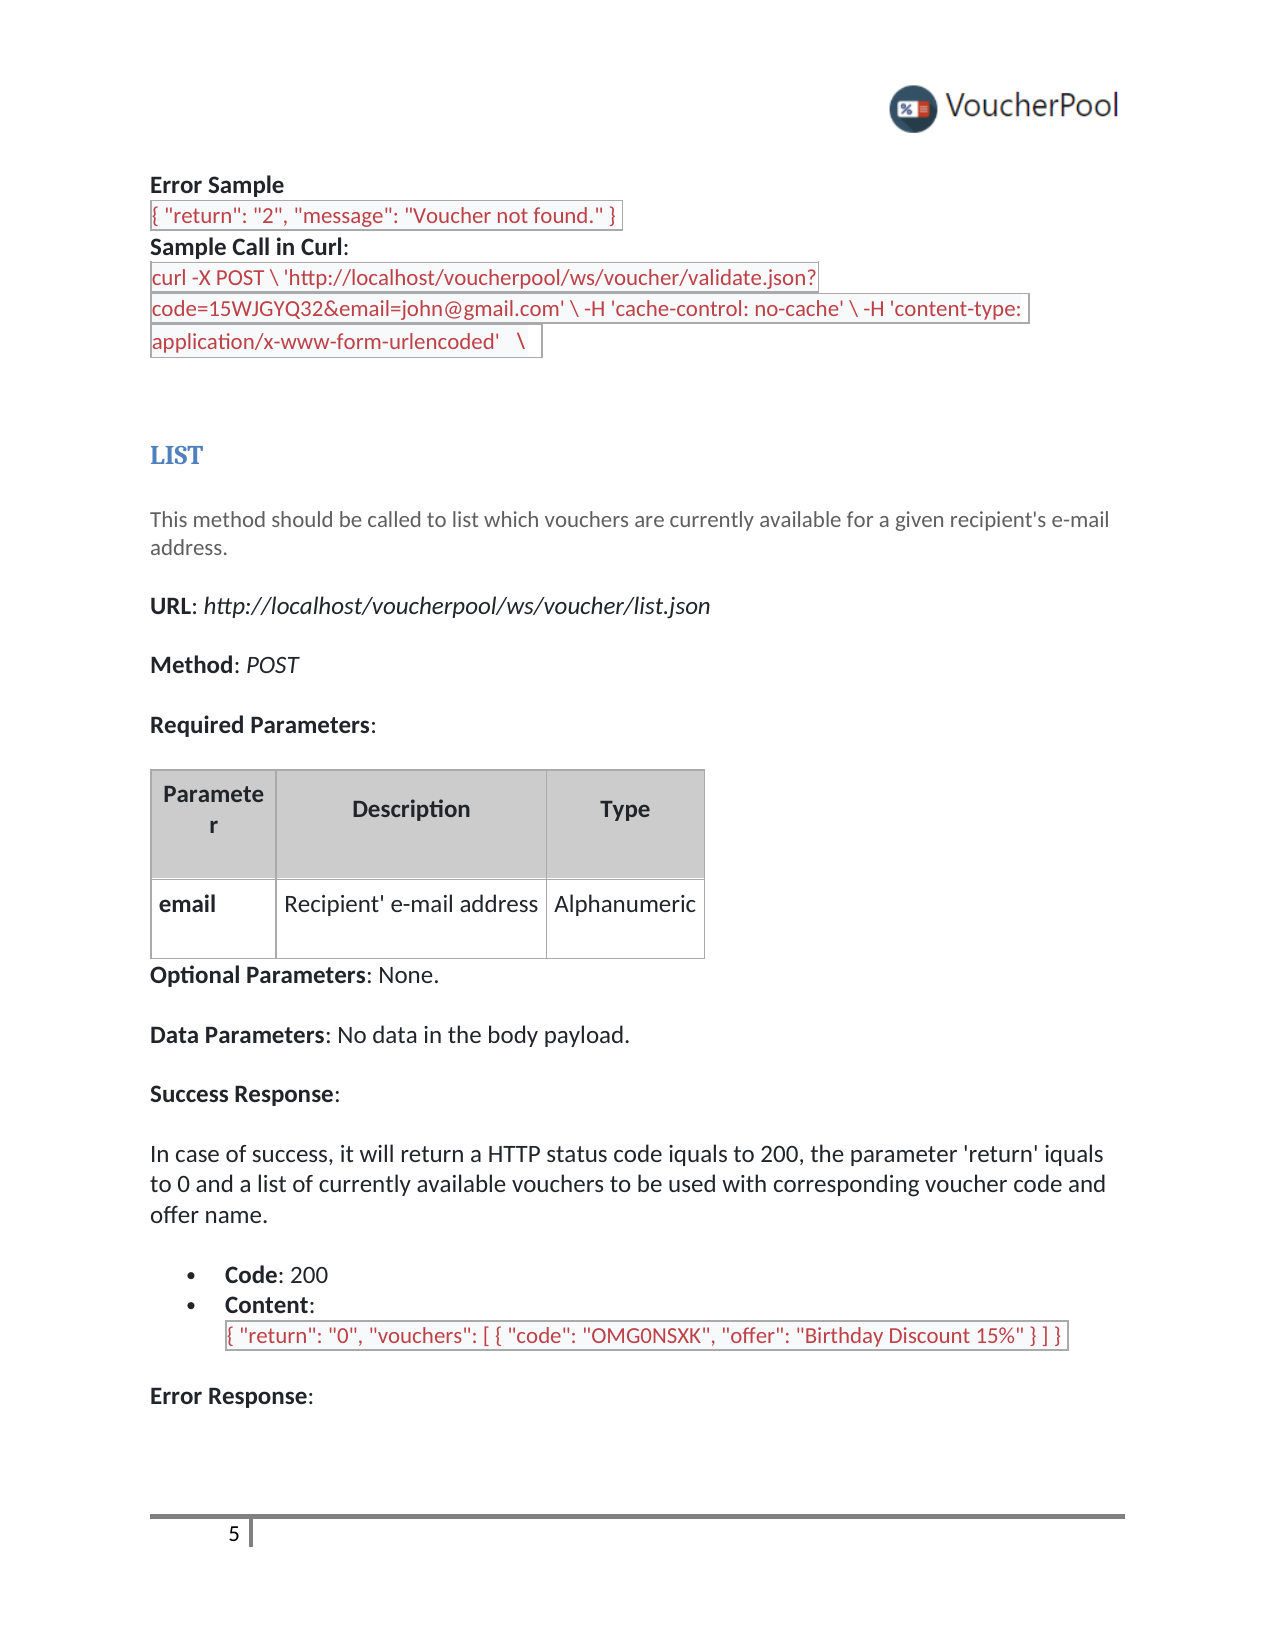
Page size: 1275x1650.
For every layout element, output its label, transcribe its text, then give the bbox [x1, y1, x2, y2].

table_header Type [547, 771, 704, 878]
list Code: 200 [187, 1259, 1125, 1289]
text Sample Call in Curl: curl -X POST \ 'http://localhost/voucherpool/ws/voucher/validate.json?code=15WJGYQ32&email=john@gmail.com' \ -H 'cache-control: no-cache' \ -H 'content-type: application/x-www-form-urlencoded' \ [150, 231, 1125, 358]
text URL: http://localhost/voucherpool/ws/voucher/list.json [150, 590, 1125, 621]
text This method should be called to list which vouchers are currently available for a given recipient's e-mail address. [150, 476, 1125, 561]
table_cell Alphanumeric [547, 880, 704, 957]
list Content: { "return": "0", "vouchers": [ { "code": "OMG0NSXK", "offer": "Birthday Discount 15%" } ] } [187, 1289, 1125, 1351]
table_header Parameter [152, 771, 275, 878]
text In case of success, it will return a HTTP status code iquals to 200, the parameter 'return' iquals to 0 and a list of currently available vouchers to be used with corresponding voucher code and offer name. [150, 1138, 1125, 1230]
text Error Response: [150, 1380, 1125, 1411]
picture [886, 75, 1125, 142]
text Data Parameters: No data in the body payload. [150, 1019, 1125, 1049]
table_cell Recipient' e-mail address [277, 880, 546, 957]
text Required Parameters: [150, 709, 1125, 740]
table_header Description [277, 771, 546, 878]
text Optional Parameters: None. [150, 959, 1125, 989]
text Success Response: [150, 1078, 1125, 1109]
text Error Sample { "return": "2", "message": "Voucher not found." } [284, 169, 1125, 231]
table_cell email [152, 880, 275, 957]
subtitle LIST [150, 440, 1125, 471]
text Method: POST [150, 650, 1125, 680]
